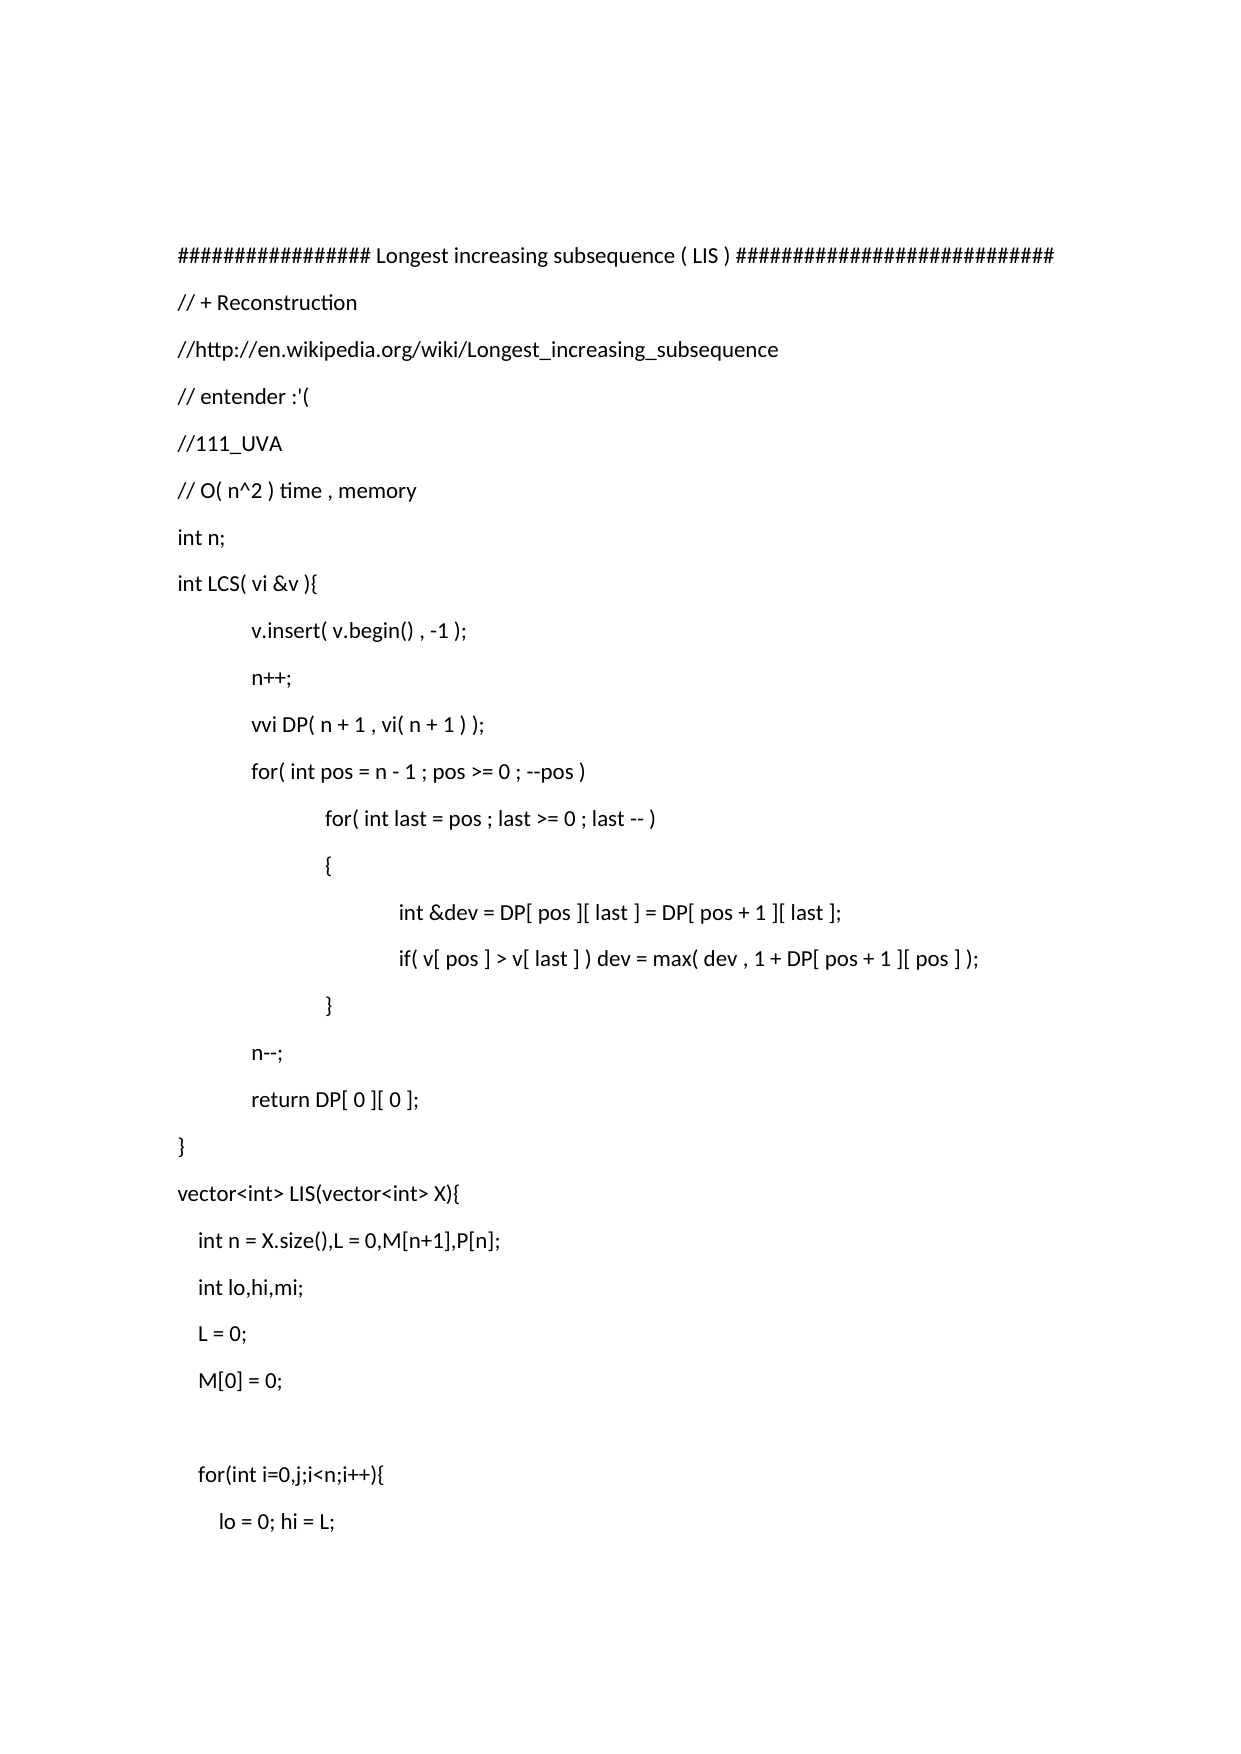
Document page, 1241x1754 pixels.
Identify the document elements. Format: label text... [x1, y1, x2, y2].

text lo = 0; hi = L; [177, 1507, 1063, 1535]
text ################# Longest increasing subsequence ( LIS ) ############################ [177, 241, 1063, 269]
text for( int pos = n - 1 ; pos >= 0 ; --pos ) [177, 757, 1063, 785]
text int &dev = DP[ pos ][ last ] = DP[ pos + 1 ][ last ]; [177, 898, 1063, 926]
text // entender :'( [177, 382, 1063, 410]
text int lo,hi,mi; [177, 1273, 1063, 1301]
text L = 0; [177, 1319, 1063, 1347]
text for( int last = pos ; last >= 0 ; last -- ) [177, 804, 1063, 832]
text //111_UVA [177, 429, 1063, 457]
text vvi DP( n + 1 , vi( n + 1 ) ); [177, 710, 1063, 738]
text } [177, 1132, 1063, 1160]
text for(int i=0,j;i<n;i++){ [177, 1460, 1063, 1488]
text int n; [177, 523, 1063, 551]
text { [177, 851, 1063, 879]
text } [177, 991, 1063, 1019]
text n--; [177, 1038, 1063, 1066]
text // + Reconstruction [177, 288, 1063, 316]
text n++; [177, 663, 1063, 691]
text vector<int> LIS(vector<int> X){ [177, 1179, 1063, 1207]
text return DP[ 0 ][ 0 ]; [177, 1085, 1063, 1113]
text int n = X.size(),L = 0,M[n+1],P[n]; [177, 1226, 1063, 1254]
text int LCS( vi &v ){ [177, 569, 1063, 597]
text M[0] = 0; [177, 1366, 1063, 1394]
text v.insert( v.begin() , -1 ); [177, 616, 1063, 644]
text //http://en.wikipedia.org/wiki/Longest_increasing_subsequence [177, 335, 1063, 363]
text // O( n^2 ) time , memory [177, 476, 1063, 504]
text if( v[ pos ] > v[ last ] ) dev = max( dev , 1 + DP[ pos + 1 ][ pos ] ); [177, 944, 1063, 972]
